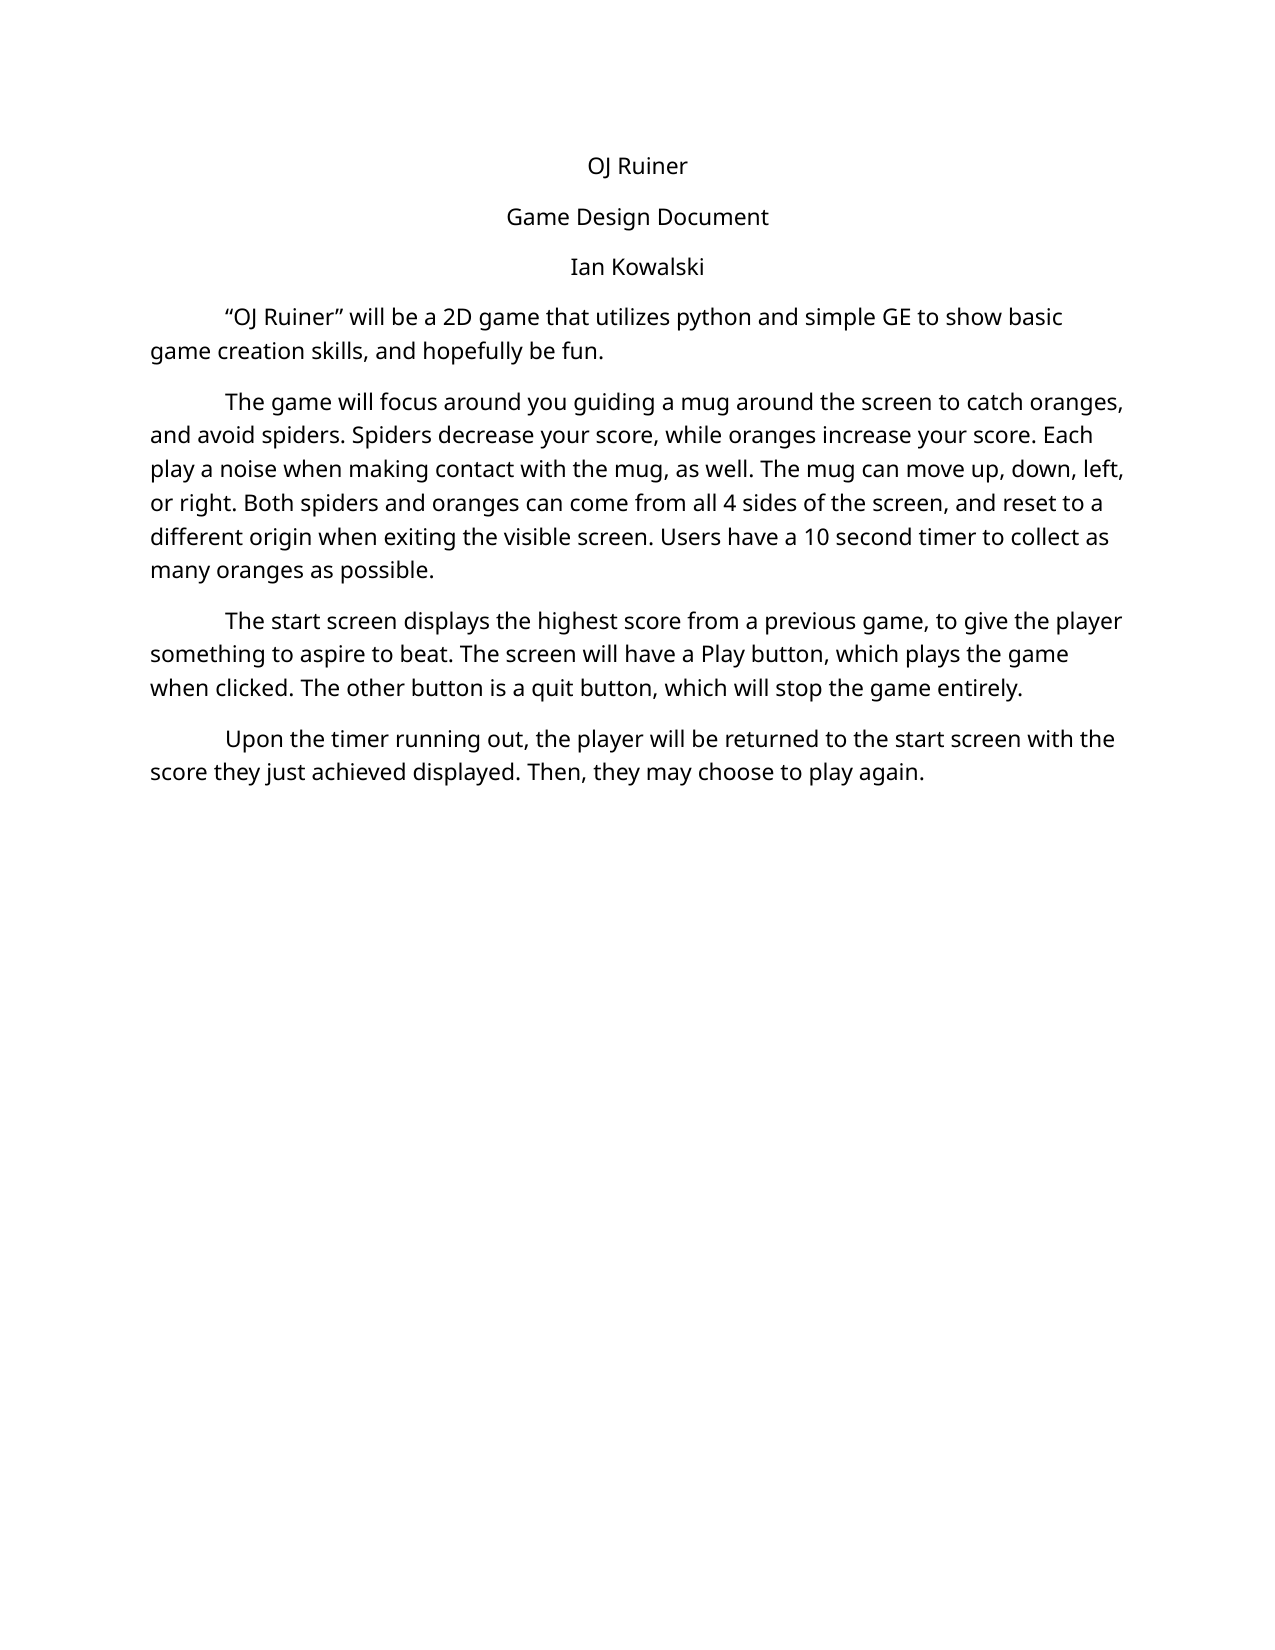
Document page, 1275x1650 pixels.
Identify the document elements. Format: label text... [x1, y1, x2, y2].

text The start screen displays the highest score from a previous game, to give the player something to aspire to beat. The screen will have a Play button, which plays the game when clicked. The other button is a quit button, which will stop the game entirely. [150, 604, 1125, 703]
text Upon the timer running out, the player will be returned to the start screen with the score they just achieved displayed. Then, they may choose to play again. [150, 722, 1125, 787]
text Game Design Document [150, 200, 1125, 232]
text “OJ Ruiner” will be a 2D game that utilizes python and simple GE to show basic game creation skills, and hopefully be fun. [150, 301, 1125, 366]
text OJ Ruiner [150, 150, 1125, 181]
text The game will focus around you guiding a mug around the screen to catch oranges, and avoid spiders. Spiders decrease your score, while oranges increase your score. Each play a noise when making contact with the mug, as well. The mug can move up, down, left, or right. Both spiders and oranges can come from all 4 sides of the screen, and reset to a different origin when exiting the visible screen. Users have a 10 second timer to collect as many oranges as possible. [150, 385, 1125, 585]
text Ian Kowalski [150, 251, 1125, 282]
